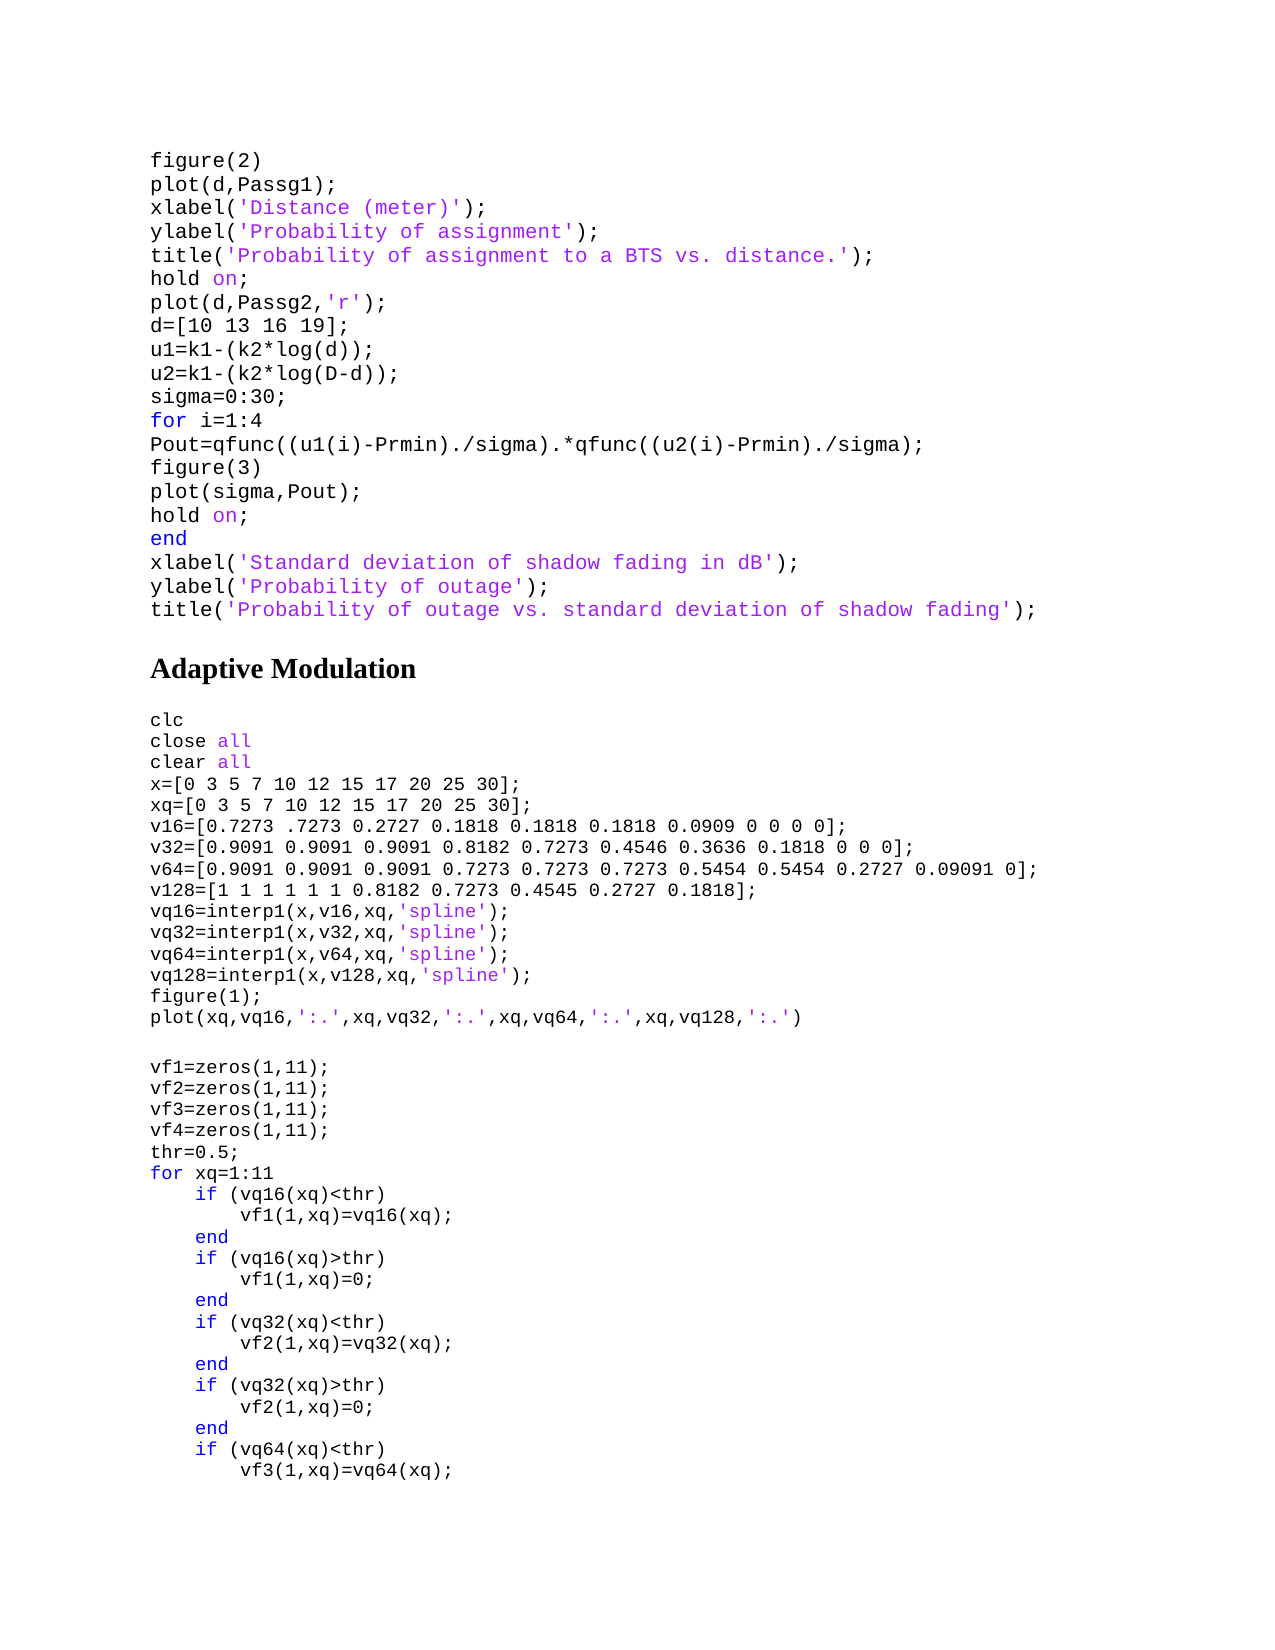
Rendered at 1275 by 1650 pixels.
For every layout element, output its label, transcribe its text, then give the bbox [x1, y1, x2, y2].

text sigma=0:30; [150, 386, 1125, 410]
text xq=[0 3 5 7 10 12 15 17 20 25 30]; [150, 796, 1125, 817]
text figure(1); [150, 987, 1125, 1008]
text vf1(1,xq)=0; [150, 1270, 1125, 1291]
text plot(d,Passg2,'r'); [150, 292, 1125, 316]
text figure(2) [150, 150, 1125, 174]
text ylabel('Probability of outage'); [150, 576, 1125, 599]
text close all [150, 732, 1125, 753]
text d=[10 13 16 19]; [150, 316, 1125, 339]
text Adaptive Modulation [150, 651, 1125, 685]
text clc [150, 711, 1125, 732]
text plot(d,Passg1); [150, 174, 1125, 197]
text figure(3) [150, 457, 1125, 481]
text vq128=interp1(x,v128,xq,'spline'); [150, 966, 1125, 987]
text vq32=interp1(x,v32,xq,'spline'); [150, 923, 1125, 944]
text ylabel('Probability of assignment'); [150, 221, 1125, 244]
text end [150, 1355, 1125, 1376]
text x=[0 3 5 7 10 12 15 17 20 25 30]; [150, 774, 1125, 796]
text v64=[0.9091 0.9091 0.9091 0.7273 0.7273 0.7273 0.5454 0.5454 0.2727 0.09091 0]; [150, 859, 1125, 881]
text end [150, 1227, 1125, 1249]
text vf1(1,xq)=vq16(xq); [150, 1206, 1125, 1227]
text hold on; [150, 268, 1125, 292]
text u1=k1-(k2*log(d)); [150, 339, 1125, 363]
text vf3(1,xq)=vq64(xq); [150, 1461, 1125, 1482]
text vf1=zeros(1,11); [150, 1057, 1125, 1079]
text vf2(1,xq)=0; [150, 1397, 1125, 1419]
text plot(xq,vq16,':.',xq,vq32,':.',xq,vq64,':.',xq,vq128,':.') [150, 1008, 1125, 1029]
text if (vq32(xq)>thr) [150, 1376, 1125, 1397]
text hold on; [150, 505, 1125, 528]
text plot(sigma,Pout); [150, 481, 1125, 505]
text if (vq32(xq)<thr) [150, 1312, 1125, 1334]
text title('Probability of outage vs. standard deviation of shadow fading'); [150, 599, 1125, 623]
text vf2(1,xq)=vq32(xq); [150, 1334, 1125, 1355]
text vf4=zeros(1,11); [150, 1121, 1125, 1142]
text if (vq16(xq)>thr) [150, 1249, 1125, 1270]
text vq64=interp1(x,v64,xq,'spline'); [150, 944, 1125, 966]
text end [150, 1419, 1125, 1440]
text v32=[0.9091 0.9091 0.9091 0.8182 0.7273 0.4546 0.3636 0.1818 0 0 0]; [150, 838, 1125, 859]
text vf3=zeros(1,11); [150, 1100, 1125, 1121]
text xlabel('Distance (meter)'); [150, 197, 1125, 221]
text end [150, 528, 1125, 552]
text if (vq64(xq)<thr) [150, 1440, 1125, 1461]
text for i=1:4 [150, 410, 1125, 434]
text if (vq16(xq)<thr) [150, 1185, 1125, 1206]
text thr=0.5; [150, 1142, 1125, 1164]
text xlabel('Standard deviation of shadow fading in dB'); [150, 552, 1125, 576]
text vf2=zeros(1,11); [150, 1079, 1125, 1100]
text Pout=qfunc((u1(i)-Prmin)./sigma).*qfunc((u2(i)-Prmin)./sigma); [150, 434, 1125, 457]
text end [150, 1291, 1125, 1312]
text vq16=interp1(x,v16,xq,'spline'); [150, 902, 1125, 923]
text title('Probability of assignment to a BTS vs. distance.'); [150, 244, 1125, 268]
text v16=[0.7273 .7273 0.2727 0.1818 0.1818 0.1818 0.0909 0 0 0 0]; [150, 817, 1125, 838]
text v128=[1 1 1 1 1 1 0.8182 0.7273 0.4545 0.2727 0.1818]; [150, 881, 1125, 902]
text for xq=1:11 [150, 1164, 1125, 1185]
text u2=k1-(k2*log(D-d)); [150, 363, 1125, 386]
text clear all [150, 753, 1125, 774]
